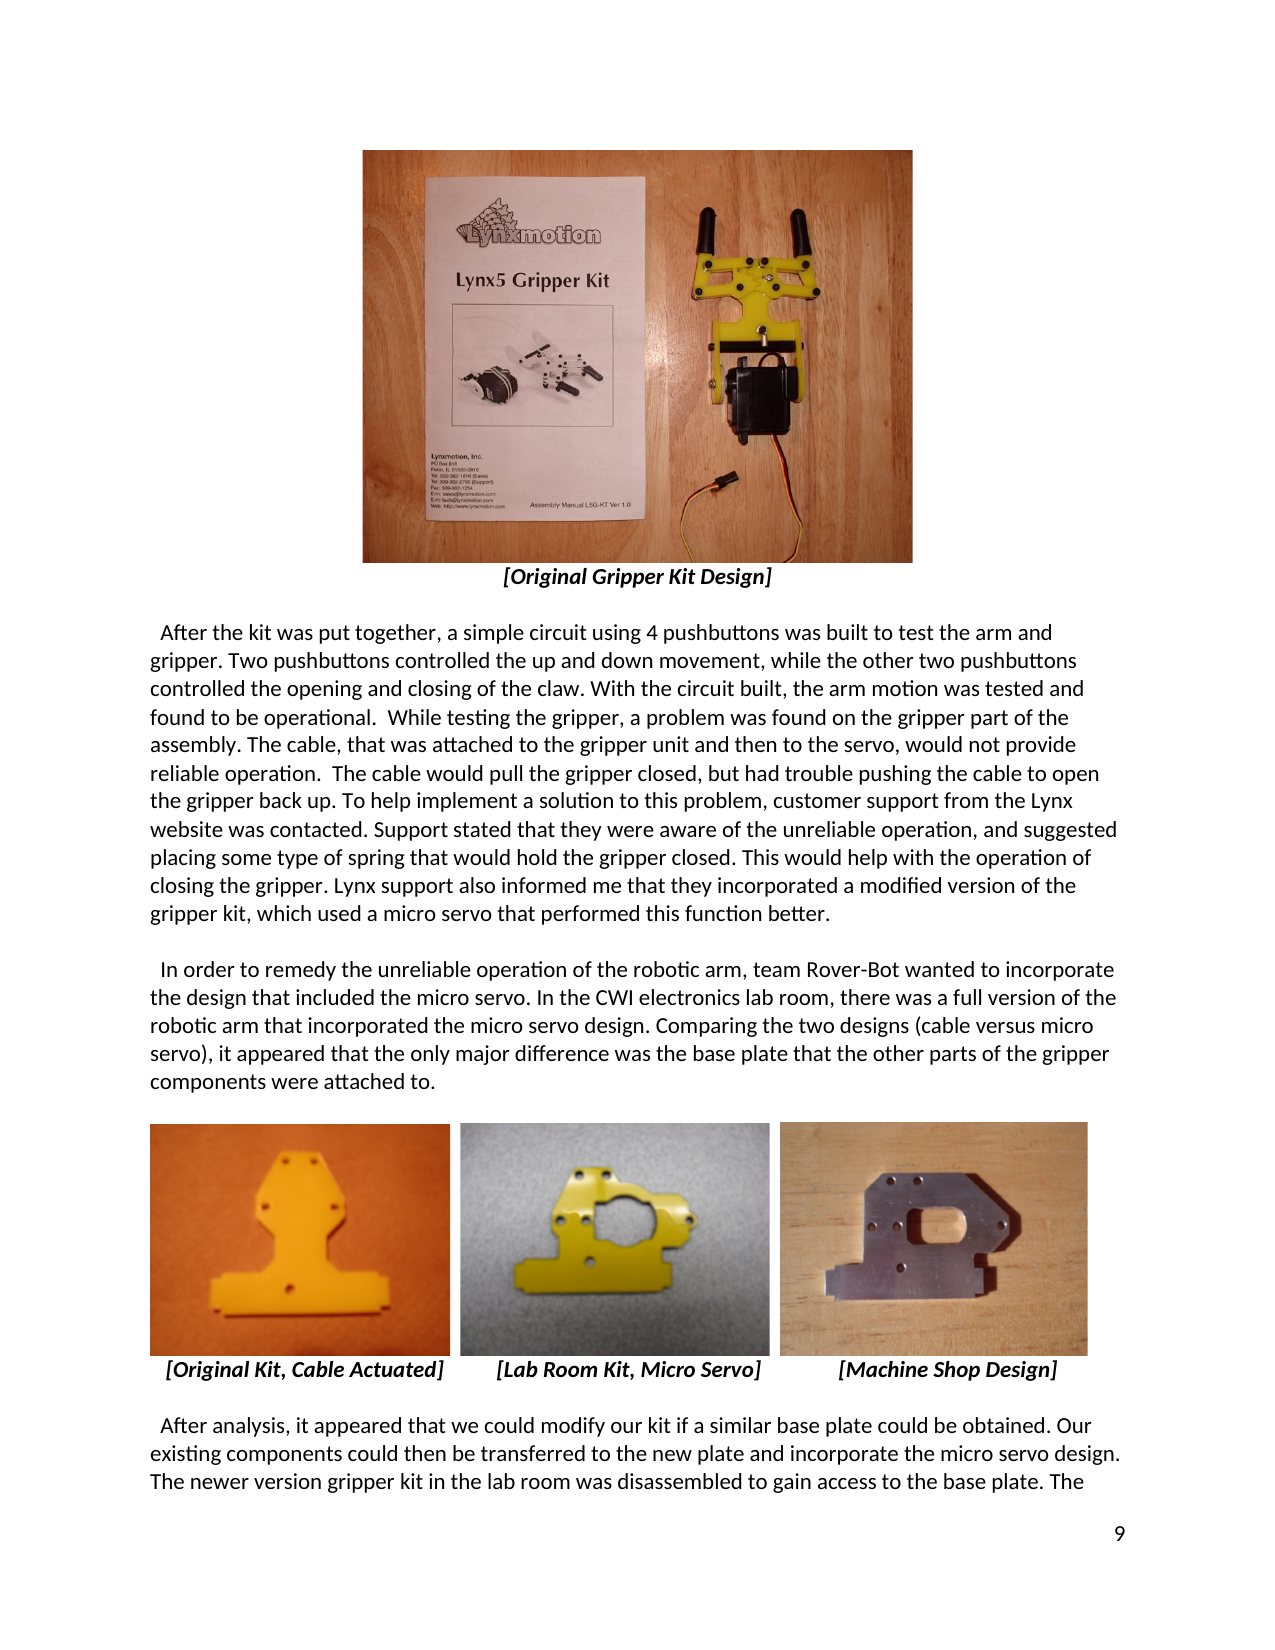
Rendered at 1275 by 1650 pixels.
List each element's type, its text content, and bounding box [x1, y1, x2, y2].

picture [780, 1122, 1088, 1356]
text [150, 1411, 1125, 1495]
picture [460, 1123, 770, 1356]
text In order to remedy the unreliable operation of the robotic arm, team Rover-Bot wanted to incorporate the design that included the micro servo. In the CWI electronics lab room, there was a full version of the robotic arm that incorporated the micro servo design. Comparing the two designs (cable versus micro servo), it appeared that the only major difference was the base plate that the other parts of the gripper components were attached to. [150, 955, 1125, 1095]
picture [362, 150, 913, 563]
text [Original Kit, Cable Actuated] [Lab Room Kit, Micro Servo] [Machine Shop Design] [150, 1355, 1125, 1383]
picture [150, 1124, 451, 1356]
text After the kit was put together, a simple circuit using 4 pushbuttons was built to test the arm and gripper. Two pushbuttons controlled the up and down movement, while the other two pushbuttons controlled the opening and closing of the claw. With the circuit built, the arm motion was tested and found to be operational. While testing the gripper, a problem was found on the gripper part of the assembly. The cable, that was attached to the gripper unit and then to the servo, would not provide reliable operation. The cable would pull the gripper closed, but had trouble pushing the cable to open the gripper back up. To help implement a solution to this problem, customer support from the Lynx website was contacted. Support stated that they were aware of the unreliable operation, and suggested placing some type of spring that would hold the gripper closed. This would help with the operation of closing the gripper. Lynx support also informed me that they incorporated a modified version of the gripper kit, which used a micro servo that performed this function better. [150, 618, 1125, 927]
text [Original Gripper Kit Design] [150, 562, 1125, 591]
